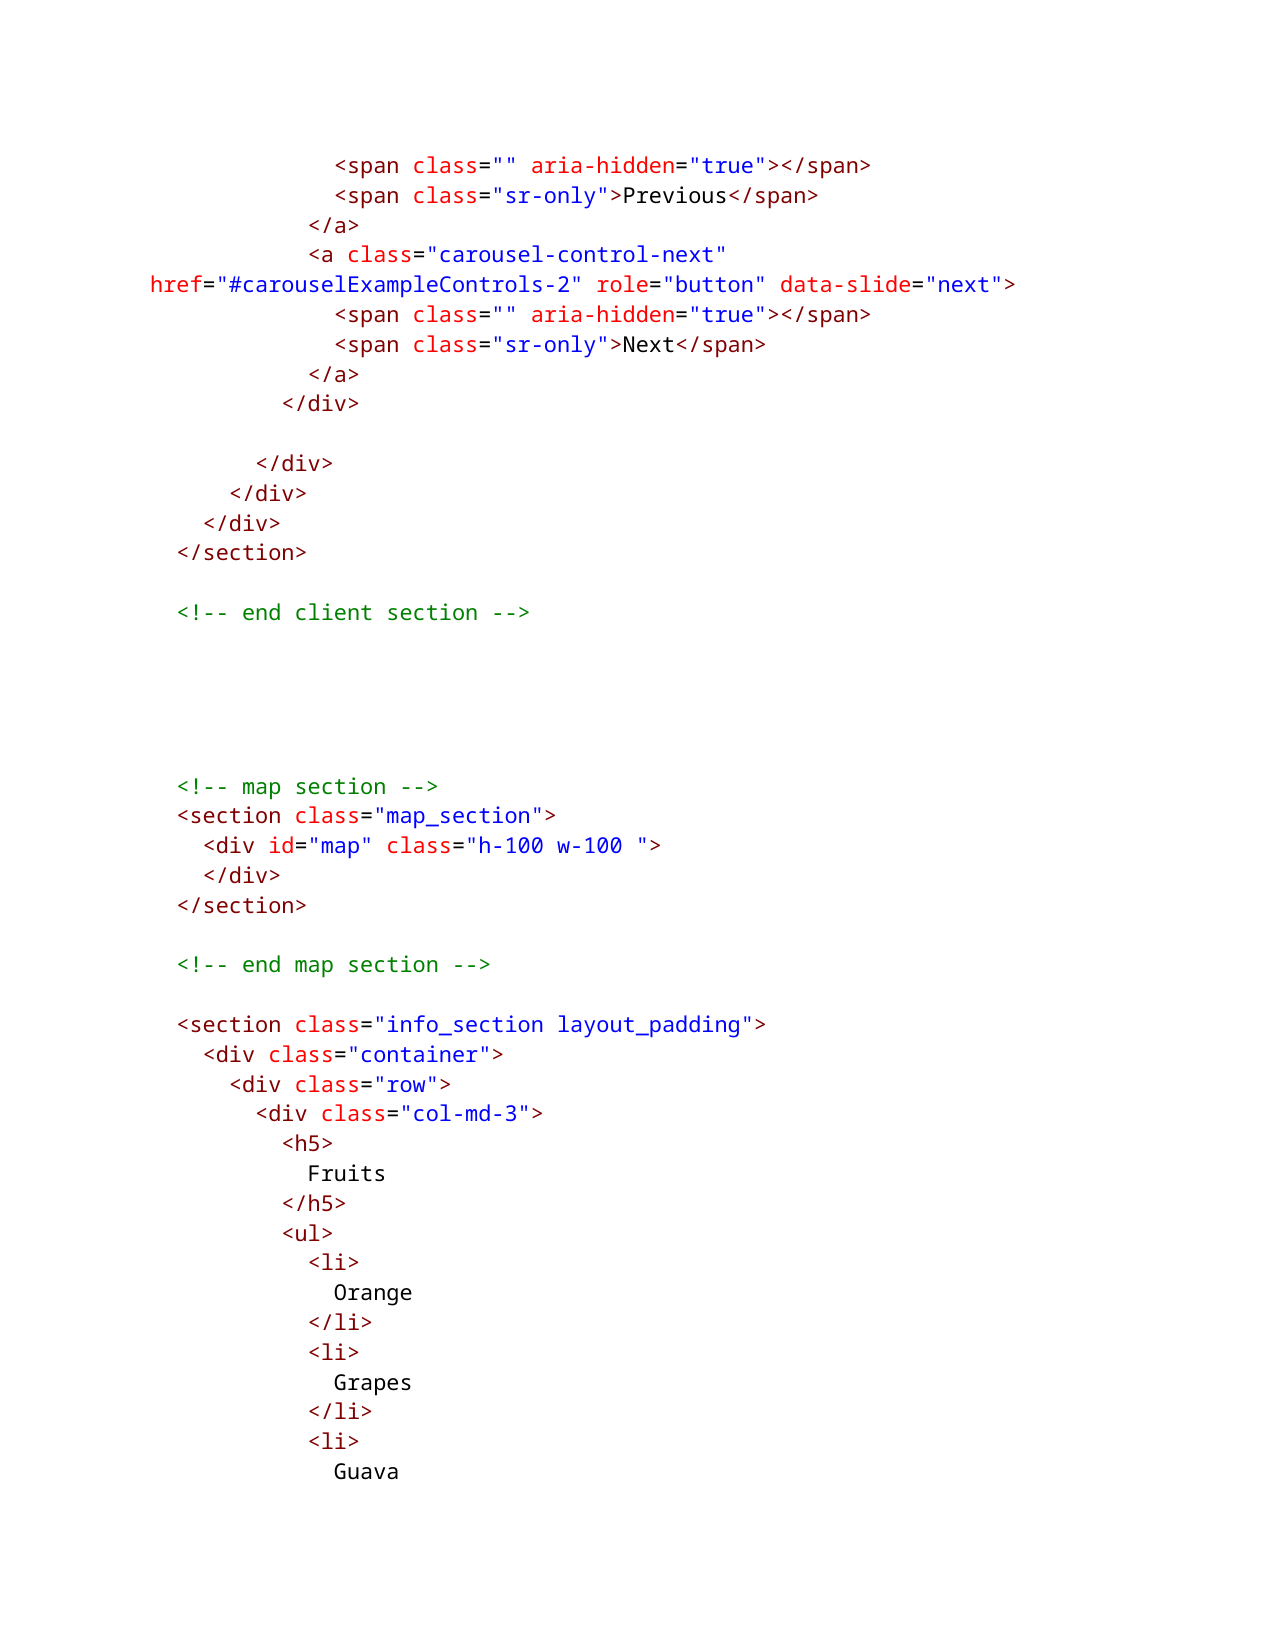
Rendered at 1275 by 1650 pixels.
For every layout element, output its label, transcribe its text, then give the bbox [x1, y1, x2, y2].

text </h5> [150, 1188, 1125, 1218]
text <span class="sr-only">Previous</span> [150, 180, 1125, 209]
text </li> [150, 1396, 1125, 1426]
text <!-- map section --> [150, 771, 1125, 801]
text <!-- end client section --> [150, 597, 1125, 627]
text </section> [150, 537, 1125, 567]
text Orange [150, 1277, 1125, 1307]
text </li> [150, 1307, 1125, 1337]
text </div> [150, 860, 1125, 890]
text <div id="map" class="h-100 w-100 "> [150, 830, 1125, 860]
text <div class="col-md-3"> [150, 1098, 1125, 1128]
text <li> [150, 1337, 1125, 1367]
text </a> [150, 358, 1125, 388]
text Grapes [150, 1367, 1125, 1396]
text <h5> [150, 1128, 1125, 1158]
text Fruits [150, 1158, 1125, 1188]
text <!-- end map section --> [150, 949, 1125, 979]
text <ul> [150, 1218, 1125, 1247]
text <span class="sr-only">Next</span> [150, 329, 1125, 358]
text <section class="info_section layout_padding"> [150, 1009, 1125, 1039]
text Guava [150, 1456, 1125, 1486]
text <div class="row"> [150, 1069, 1125, 1098]
text </div> [150, 478, 1125, 507]
text <a class="carousel-control-next" href="#carouselExampleControls-2" role="button" data-slide="next"> [150, 239, 1125, 299]
text <span class="" aria-hidden="true"></span> [150, 299, 1125, 329]
text </a> [150, 209, 1125, 239]
text <li> [150, 1247, 1125, 1277]
text <section class="map_section"> [150, 801, 1125, 830]
text </section> [150, 890, 1125, 920]
text <div class="container"> [150, 1039, 1125, 1069]
text <span class="" aria-hidden="true"></span> [150, 150, 1125, 180]
text </div> [150, 448, 1125, 478]
text <li> [150, 1426, 1125, 1456]
text </div> [150, 507, 1125, 537]
text </div> [150, 388, 1125, 418]
